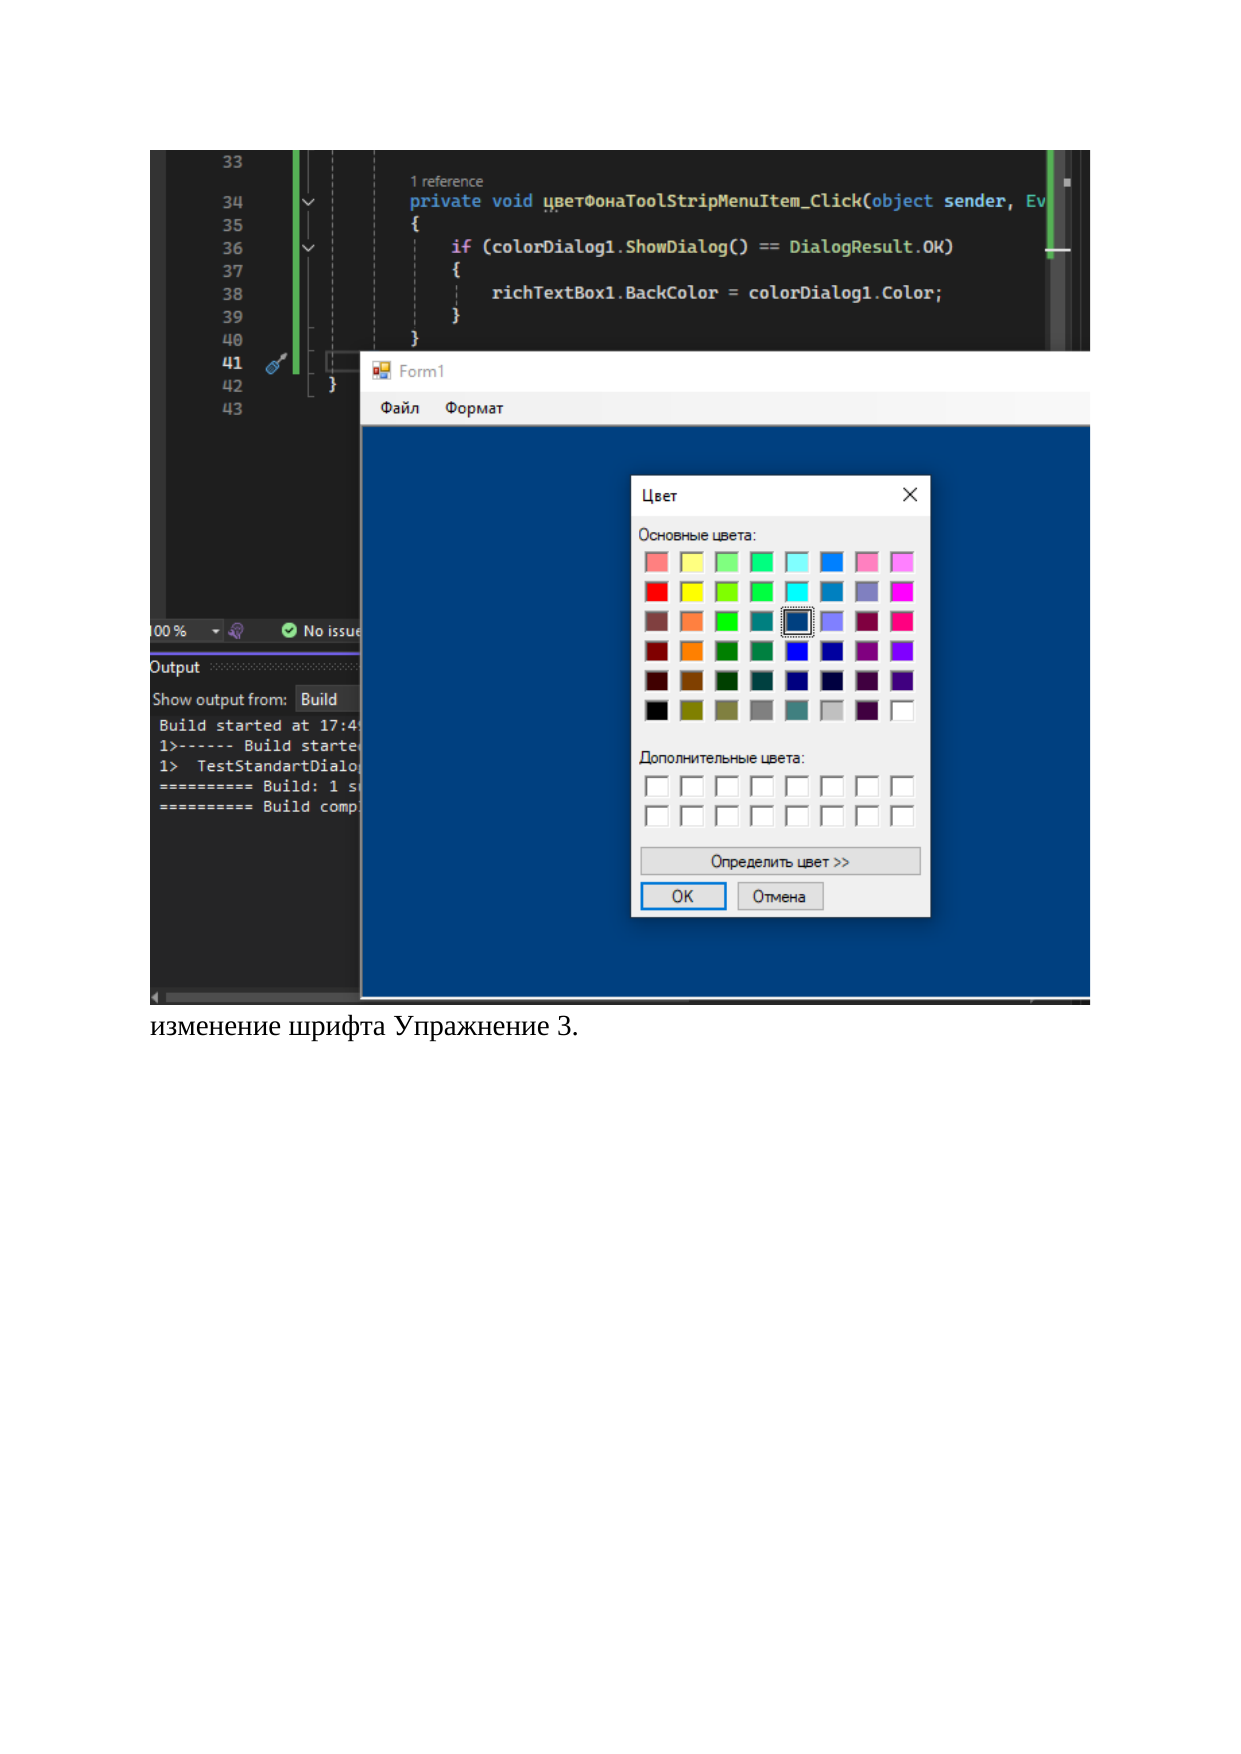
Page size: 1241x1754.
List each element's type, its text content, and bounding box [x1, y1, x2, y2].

picture [150, 150, 1091, 1005]
text изменение шрифта Упражнение 3. [150, 1008, 1090, 1042]
